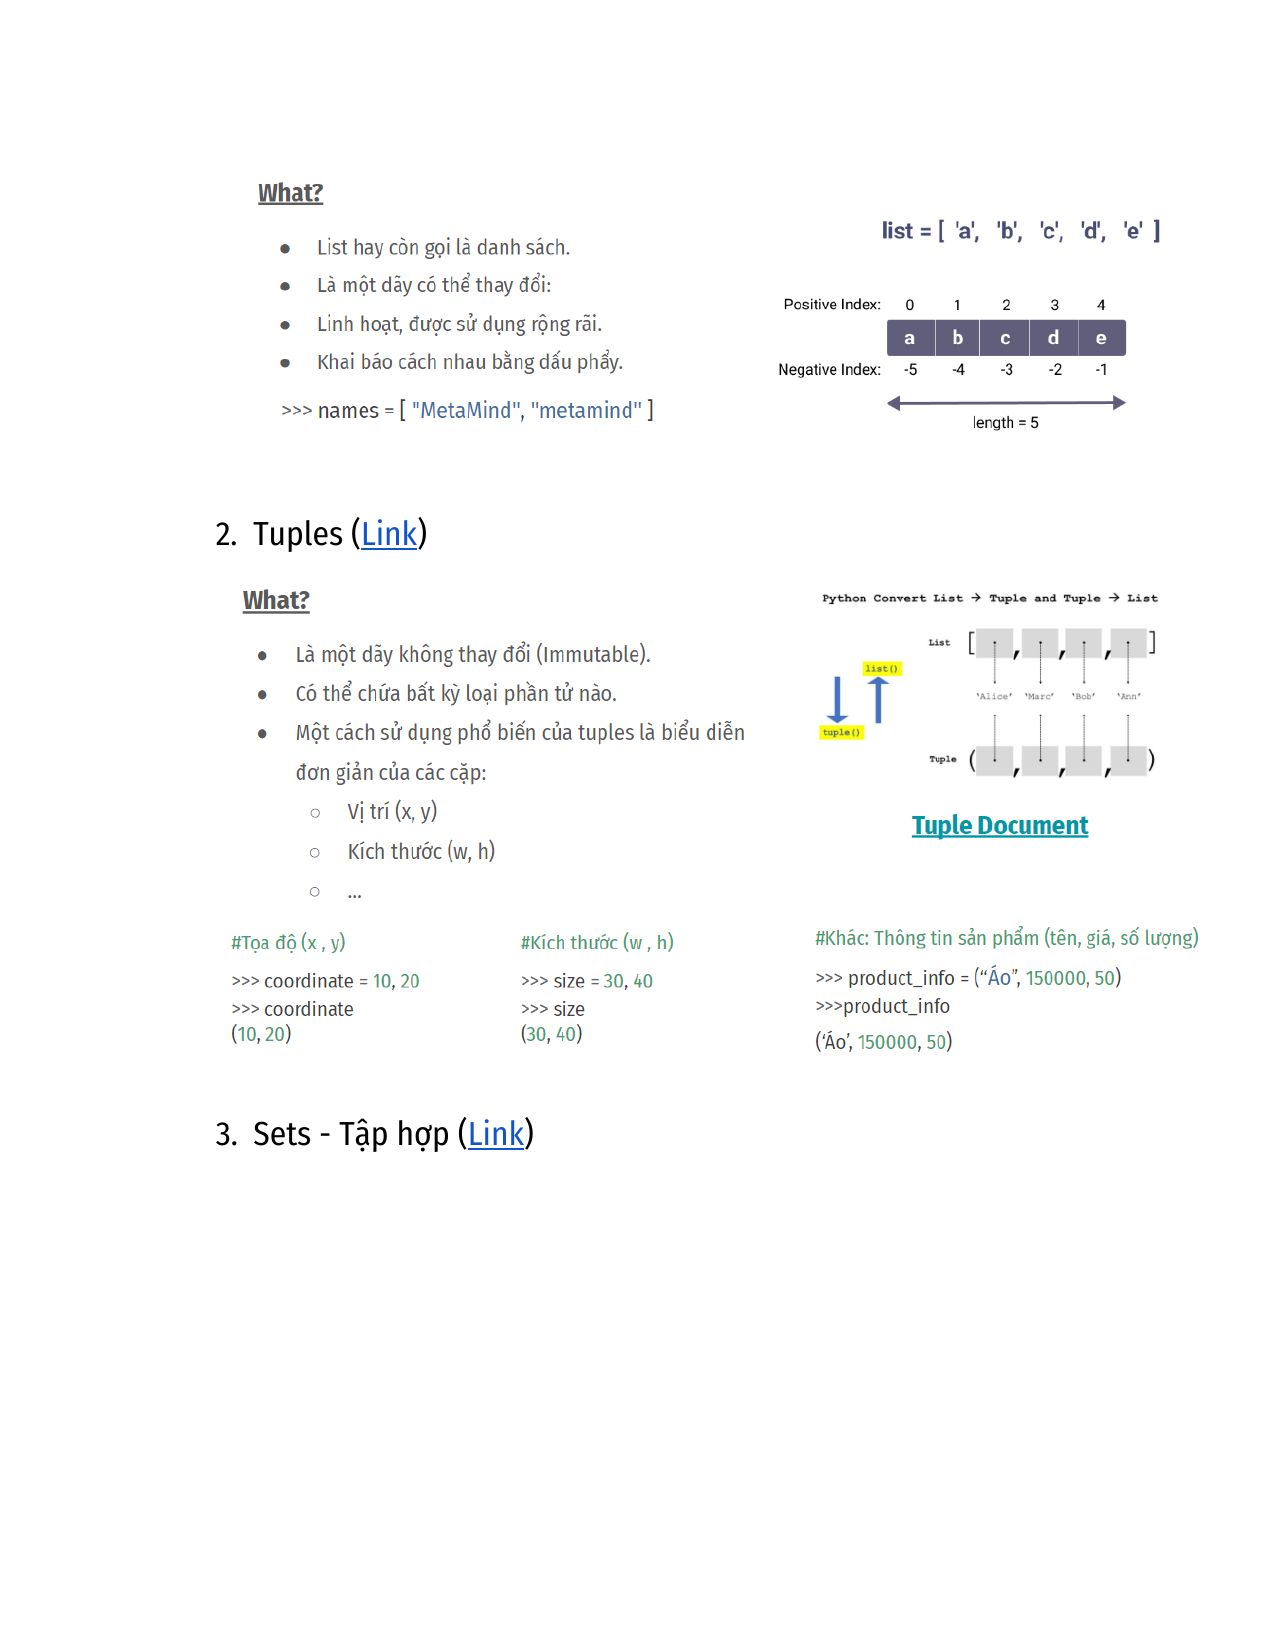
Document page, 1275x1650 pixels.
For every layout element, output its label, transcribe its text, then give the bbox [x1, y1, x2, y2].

list Tuples (Link) [216, 514, 1125, 554]
picture [225, 150, 1200, 465]
picture [225, 560, 1200, 1065]
list Sets - Tập hợp (Link) [216, 1114, 1125, 1154]
